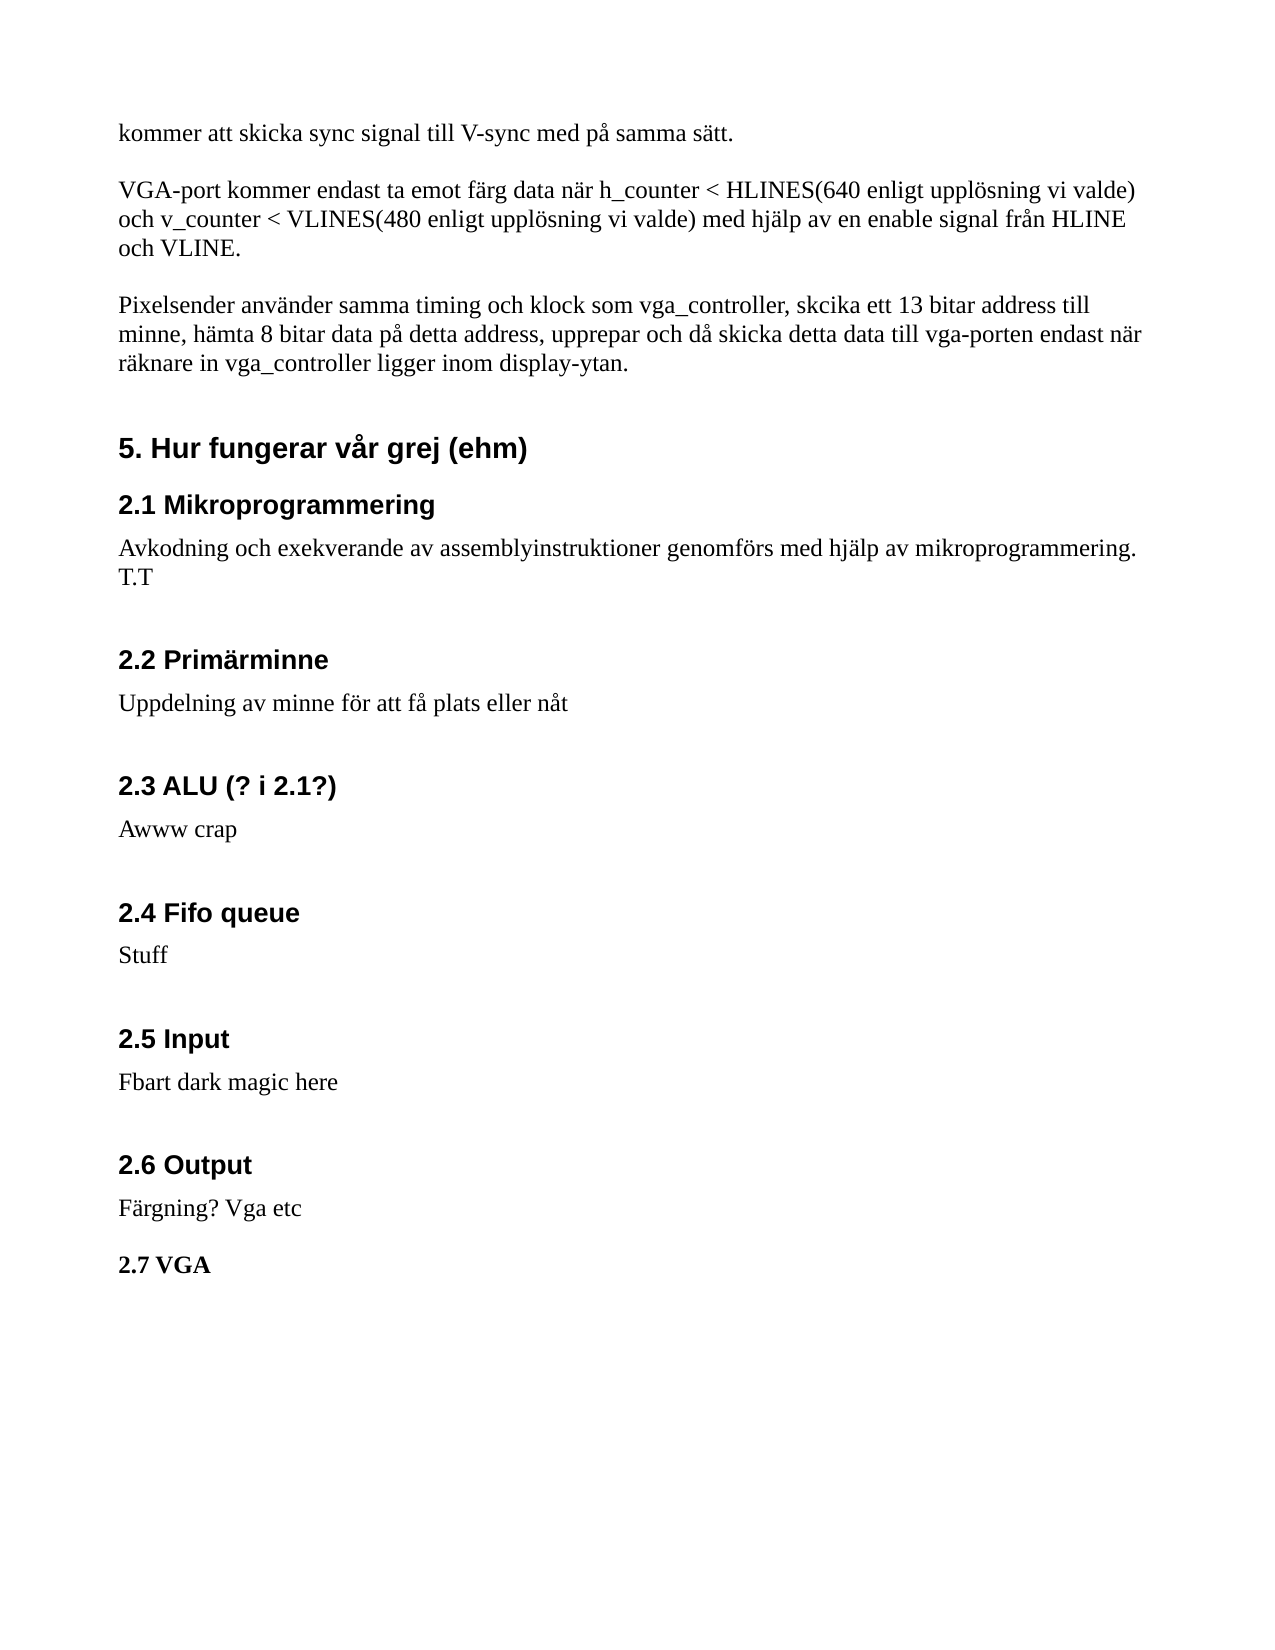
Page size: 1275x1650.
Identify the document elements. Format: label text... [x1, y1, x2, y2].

text Färgning? Vga etc [118, 1193, 1157, 1222]
subtitle 2.6 Output [118, 1149, 1157, 1180]
subtitle 2.2 Primärminne [118, 644, 1157, 675]
subtitle 2.3 ALU (? i 2.1?) [118, 770, 1157, 802]
text 2.7 VGA [118, 1250, 1157, 1279]
text Stuff [118, 940, 1157, 969]
subtitle 2.4 Fifo queue [118, 897, 1157, 928]
text VGA-port kommer endast ta emot färg data när h_counter < HLINES(640 enligt upplösning vi valde) och v_counter < VLINES(480 enligt upplösning vi valde) med hjälp av en enable signal från HLINE och VLINE. [118, 176, 1157, 262]
text Awww crap [118, 814, 1157, 843]
text Fbart dark magic here [118, 1067, 1157, 1095]
subtitle 5. Hur fungerar vår grej (ehm) [118, 431, 1157, 464]
text Pixelsender använder samma timing och klock som vga_controller, skcika ett 13 bitar address till minne, hämta 8 bitar data på detta address, upprepar och då skicka detta data till vga-porten endast när räknare in vga_controller ligger inom display-ytan. [118, 291, 1157, 377]
text Uppdelning av minne för att få plats eller nåt [118, 688, 1157, 717]
subtitle 2.1 Mikroprogrammering [118, 489, 1157, 520]
text Avkodning och exekverande av assemblyinstruktioner genomförs med hjälp av mikroprogrammering. T.T [118, 533, 1157, 590]
subtitle 2.5 Input [118, 1023, 1157, 1054]
